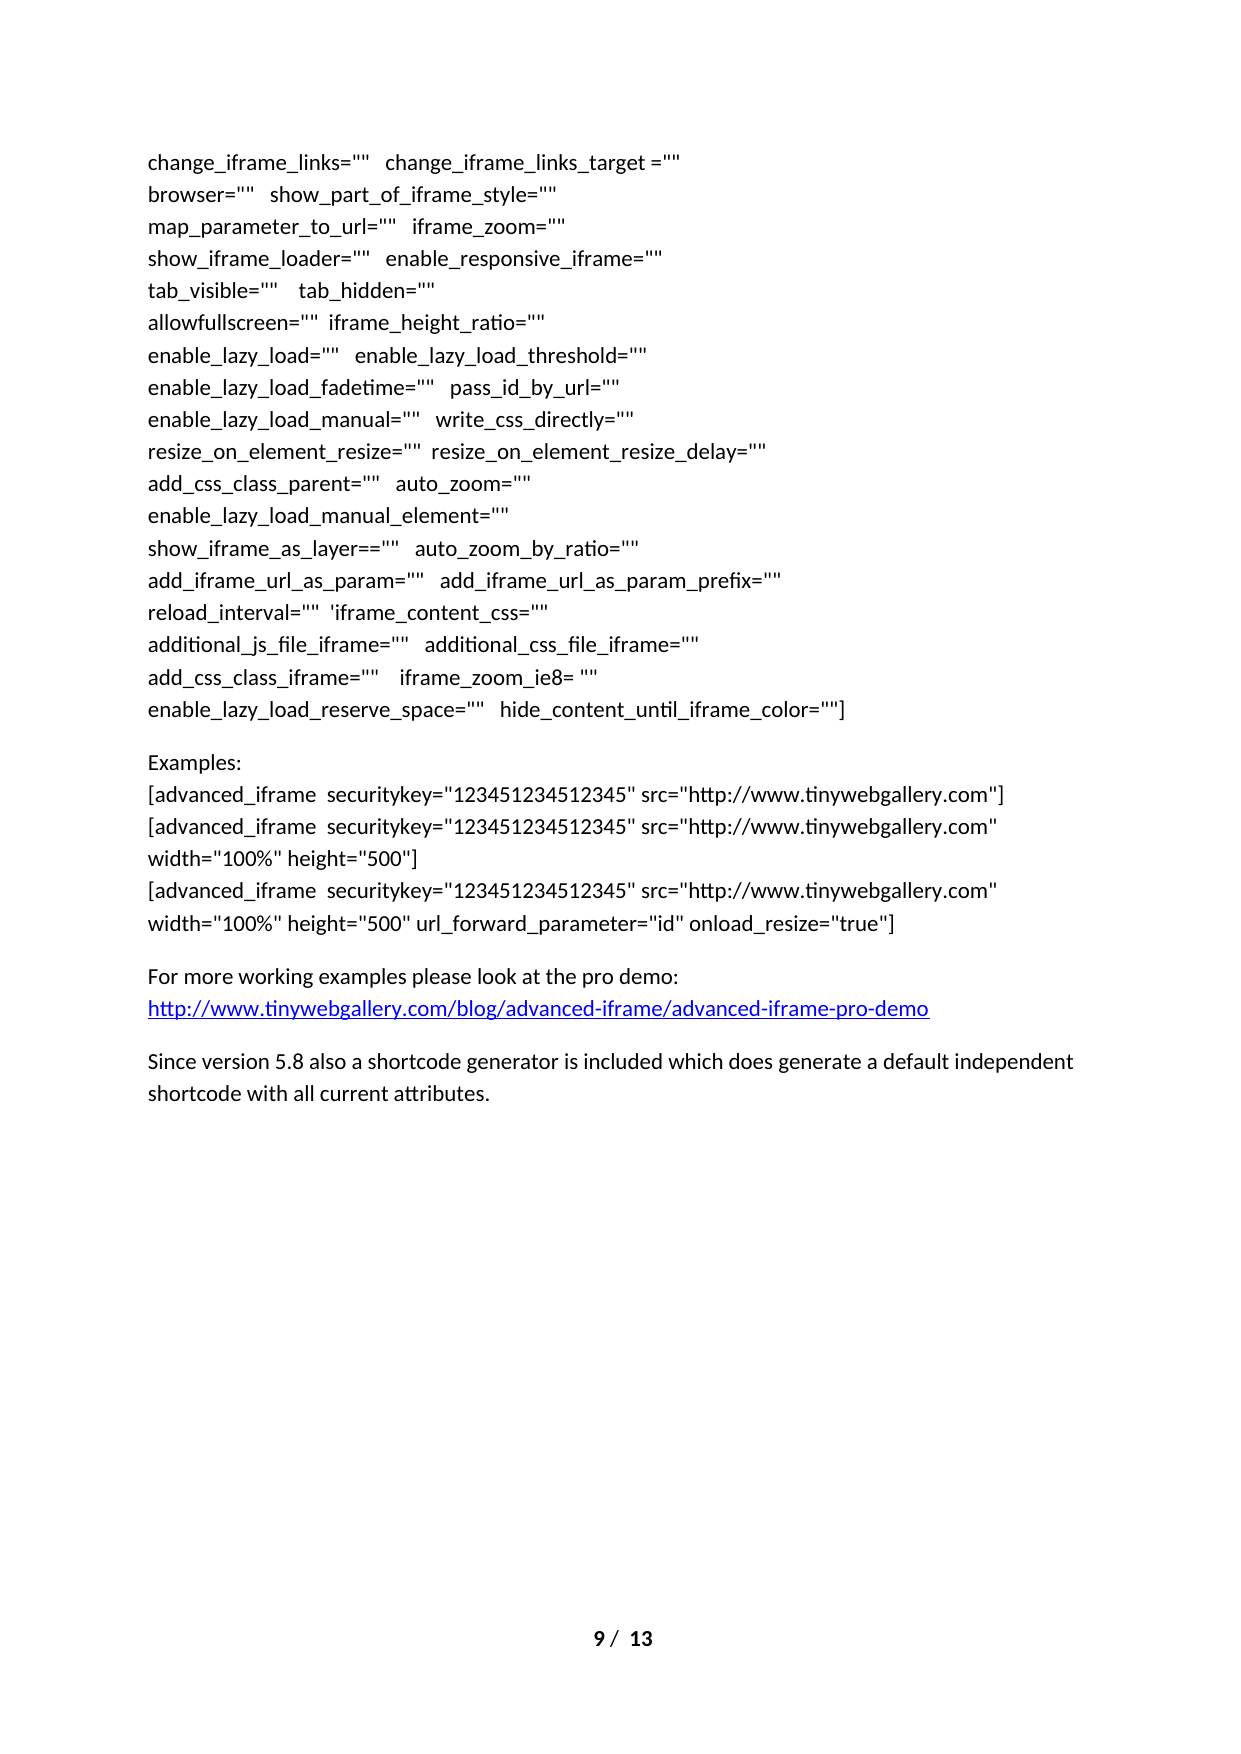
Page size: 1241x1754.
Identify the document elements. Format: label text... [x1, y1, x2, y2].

text Since version 5.8 also a shortcode generator is included which does generate a default independent shortcode with all current attributes. [148, 1047, 1093, 1107]
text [148, 148, 1093, 723]
text Examples: [advanced_iframe securitykey="123451234512345" src="http://www.tinywebgallery.com"] [advanced_iframe securitykey="123451234512345" src="http://www.tinywebgallery.com" width="100%" height="500"] [advanced_iframe securitykey="123451234512345" src="http://www.tinywebgallery.com" width="100%" height="500" url_forward_parameter="id" onload_resize="true"] [148, 748, 1093, 937]
text For more working examples please look at the pro demo: http://www.tinywebgallery.com/blog/advanced-iframe/advanced-iframe-pro-demo [148, 962, 1093, 1022]
